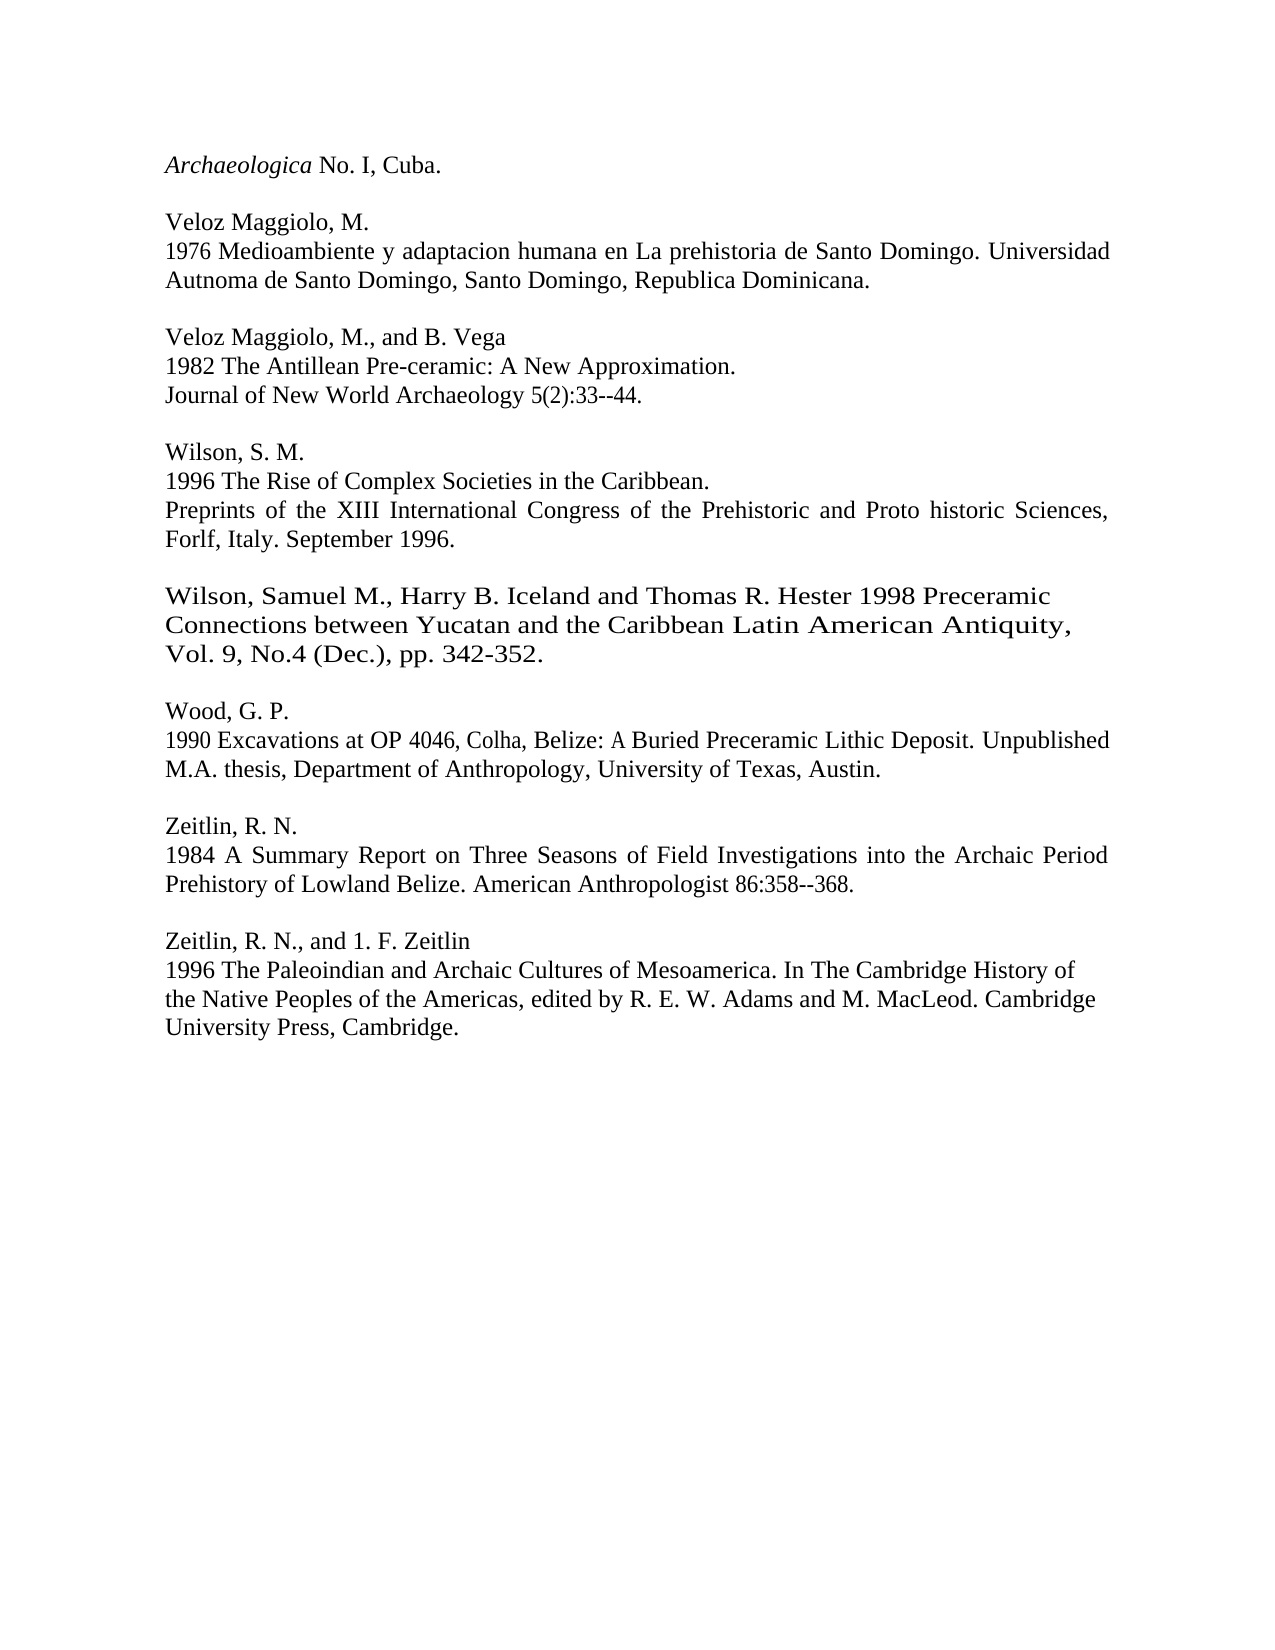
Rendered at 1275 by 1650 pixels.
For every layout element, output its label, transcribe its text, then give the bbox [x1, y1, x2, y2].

text 1990 Excavations at OP 4046, Colha, Belize: A Buried Preceramic Lithic Deposit. Unpublished M.A. thesis, Department of Anthropology, University of Texas, Austin. [165, 725, 1110, 782]
text 1996 The Rise of Complex Societies in the Caribbean. [165, 466, 1110, 495]
text 1996 The Paleoindian and Archaic Cultures of Mesoamerica. In The Cambridge History of the Native Peoples of the Americas, edited by R. E. W. Adams and M. MacLeod. Cambridge University Press, Cambridge. [165, 955, 1110, 1041]
text Zeitlin, R. N., and 1. F. Zeitlin [165, 926, 1110, 955]
text Wilson, S. M. [165, 437, 1110, 466]
text Veloz Maggiolo, M. [165, 207, 1110, 236]
text Preprints of the XIII International Congress of the Prehistoric and Proto historic Sciences, Forlf, Italy. September 1996. [165, 495, 1110, 552]
text Wilson, Samuel M., Harry B. Iceland and Thomas R. Hester 1998 Preceramic Connections between Yucatan and the Caribbean Latin American Antiquity, Vol. 9, No.4 (Dec.), pp. 342-352. [165, 581, 1110, 667]
text Journal of New World Archaeology 5(2):33--44. [165, 380, 1110, 409]
text Veloz Maggiolo, M., and B. Vega [165, 322, 1110, 351]
text Zeitlin, R. N. [165, 811, 1110, 840]
text 1984 A Summary Report on Three Seasons of Field Investigations into the Archaic Period Prehistory of Lowland Belize. American Anthropologist 86:358--368. [165, 840, 1110, 897]
text 1982 The Antillean Pre-ceramic: A New Approximation. [165, 351, 1110, 380]
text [165, 150, 1110, 179]
text Wood, G. P. [165, 696, 1110, 725]
text 1976 Medioambiente y adaptacion humana en La prehistoria de Santo Domingo. Universidad Autnoma de Santo Domingo, Santo Domingo, Republica Dominicana. [165, 236, 1110, 294]
